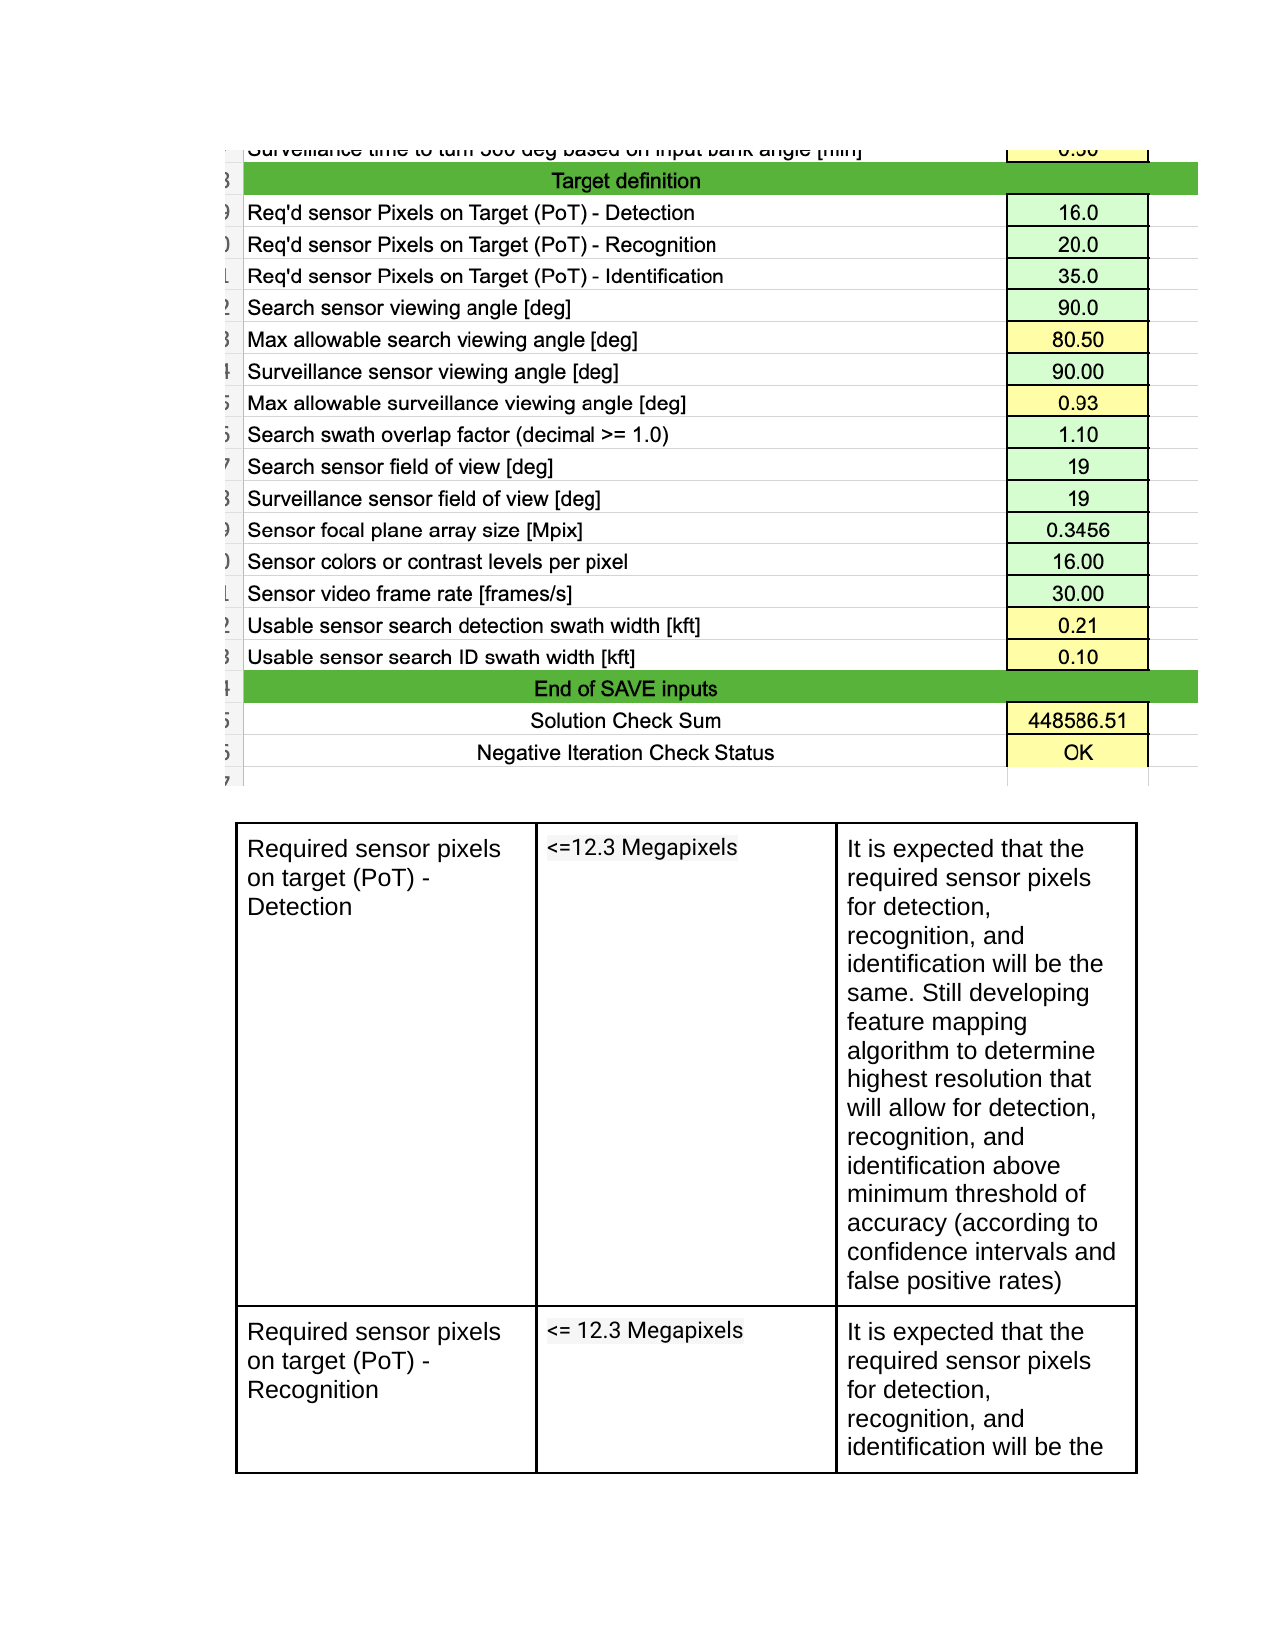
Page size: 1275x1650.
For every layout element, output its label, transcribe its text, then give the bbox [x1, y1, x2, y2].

table_header It is expected that the required sensor pixels for detection, recognition, and identification will be the same. Still developing feature mapping algorithm to determine highest resolution that will allow for detection, recognition, and identification above minimum threshold of accuracy (according to confidence intervals and false positive rates) [838, 824, 1135, 1305]
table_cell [238, 1307, 535, 1472]
table_header Required sensor pixels on target (PoT) - Detection [238, 824, 535, 1305]
picture [225, 150, 1198, 786]
table_header <=12.3 Megapixels [538, 824, 835, 1305]
table_cell <= 12.3 Megapixels [538, 1307, 835, 1472]
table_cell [838, 1307, 1135, 1472]
